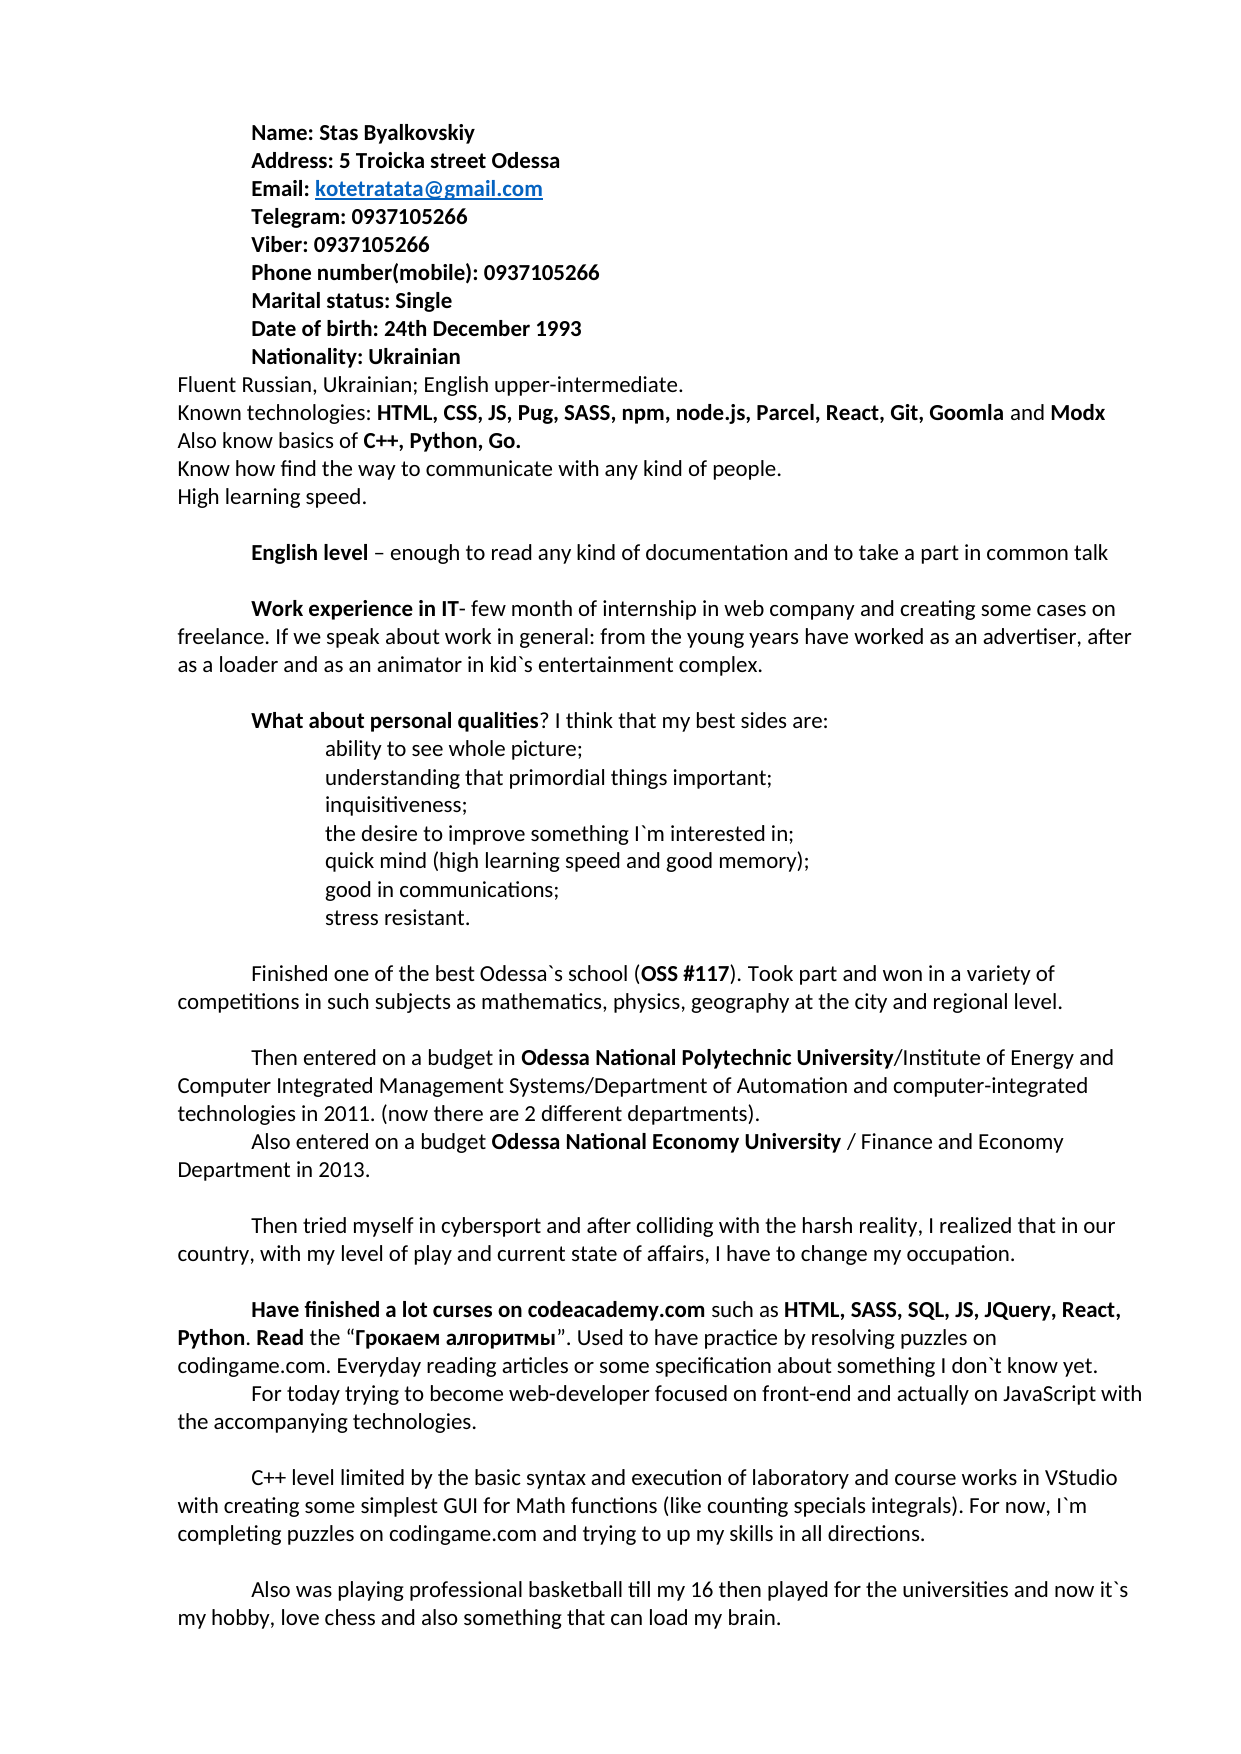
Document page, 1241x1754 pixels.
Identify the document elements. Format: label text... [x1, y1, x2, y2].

text What about personal qualities? I think that my best sides are: [177, 707, 1152, 734]
text Know how find the way to communicate with any kind of people. [177, 454, 1152, 482]
text Name: Stas Byalkovskiy [177, 118, 1152, 146]
text High learning speed. [177, 482, 1152, 510]
text Also entered on a budget Odessa National Economy University / Finance and Economy Department in 2013. [177, 1127, 1152, 1183]
text understanding that primordial things important; [177, 763, 1152, 791]
text good in communications; [325, 875, 1152, 903]
text Marital status: Single [251, 286, 1152, 314]
text quick mind (high learning speed and good memory); [325, 847, 1152, 875]
text Also know basics of C++, Python, Go. [177, 426, 1152, 454]
text ability to see whole picture; [177, 734, 1152, 763]
text Phone number(mobile): 0937105266 [251, 258, 1152, 286]
text Fluent Russian, Ukrainian; English upper-intermediate. [177, 370, 1152, 398]
text Work experience in IT- few month of internship in web company and creating some cases on freelance. If we speak about work in general: from the young years have worked as an advertiser, after as a loader and as an animator in kid`s entertainment complex. [177, 594, 1152, 678]
text Address: 5 Troicka street Odessa [251, 146, 1152, 174]
text For today trying to become web-developer focused on front-end and actually on JavaScript with the accompanying technologies. [177, 1379, 1152, 1435]
text Finished one of the best Odessa`s school (OSS #117). Took part and won in a variety of competitions in such subjects as mathematics, physics, geography at the city and regional level. [177, 959, 1152, 1015]
text Telegram: 0937105266 [251, 202, 1152, 230]
text English level – enough to read any kind of documentation and to take a part in common talk [177, 538, 1152, 566]
text Email: kotetratata@gmail.com [251, 174, 1152, 202]
text Date of birth: 24th December 1993 [251, 314, 1152, 342]
text Have finished a lot curses on codeacademy.com such as HTML, SASS, SQL, JS, JQuery, React, Python. Read the “Грокаем алгоритмы”. Used to have practice by resolving puzzles on codingame.com. Everyday reading articles or some specification about something I don`t know yet. [177, 1295, 1152, 1379]
text C++ level limited by the basic syntax and execution of laboratory and course works in VStudio with creating some simplest GUI for Math functions (like counting specials integrals). For now, I`m completing puzzles on codingame.com and trying to up my skills in all directions. [177, 1463, 1152, 1547]
text inquisitiveness; [325, 791, 1152, 819]
text the desire to improve something I`m interested in; [325, 819, 1152, 847]
text Then entered on a budget in Odessa National Polytechnic University/Institute of Energy and Computer Integrated Management Systems/Department of Automation and computer-integrated technologies in 2011. (now there are 2 different departments). [177, 1043, 1152, 1127]
text Nationality: Ukrainian [251, 342, 1152, 370]
text Also was playing professional basketball till my 16 then played for the universities and now it`s my hobby, love chess and also something that can load my brain. [177, 1575, 1152, 1631]
text stress resistant. [325, 903, 1152, 931]
text Viber: 0937105266 [251, 230, 1152, 258]
text Known technologies: HTML, CSS, JS, Pug, SASS, npm, node.js, Parcel, React, Git, Goomla and Modx [177, 398, 1152, 426]
text Then tried myself in cybersport and after colliding with the harsh reality, I realized that in our country, with my level of play and current state of affairs, I have to change my occupation. [177, 1211, 1152, 1267]
